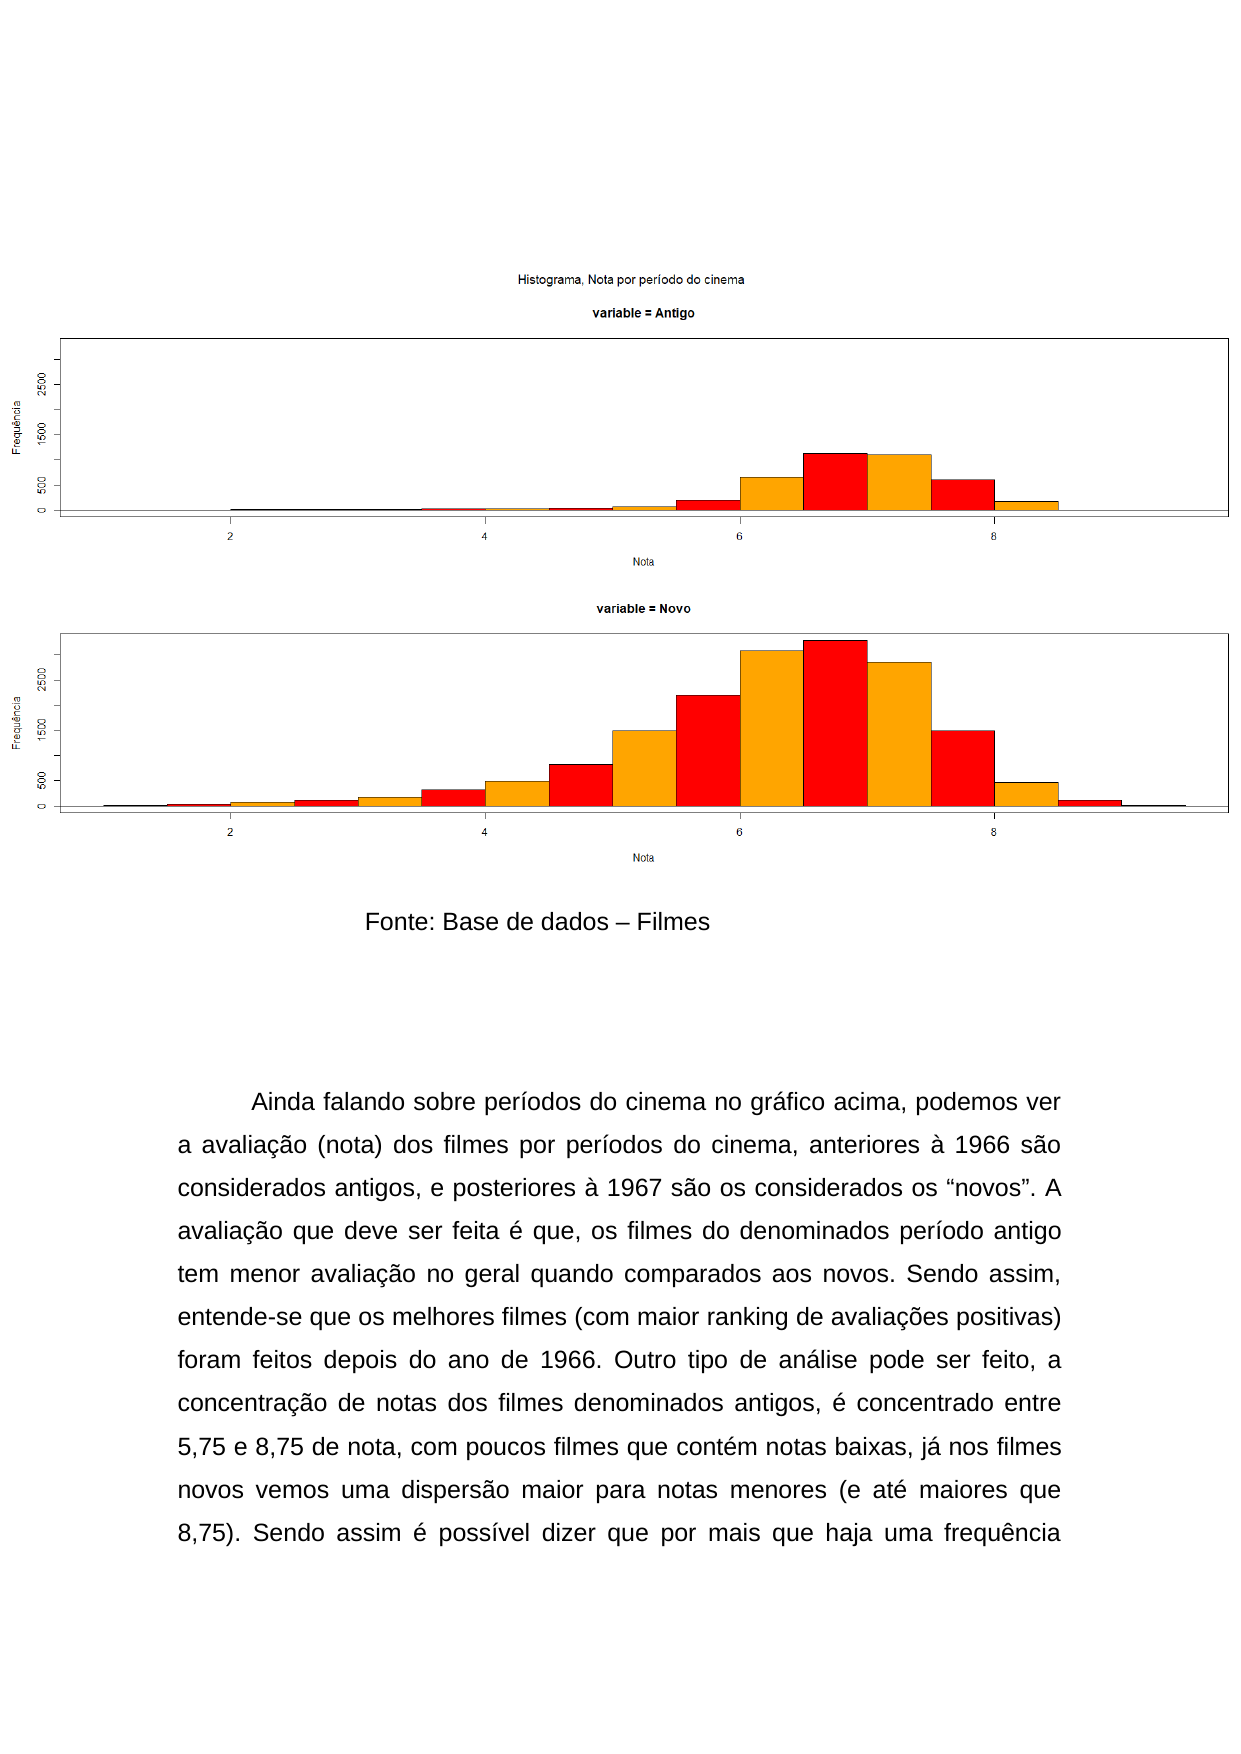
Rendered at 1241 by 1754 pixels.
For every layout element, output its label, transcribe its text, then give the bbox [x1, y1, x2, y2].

picture [8, 267, 1241, 877]
text Fonte: Base de dados – Filmes [6, 907, 1069, 936]
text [177, 1087, 1063, 1547]
